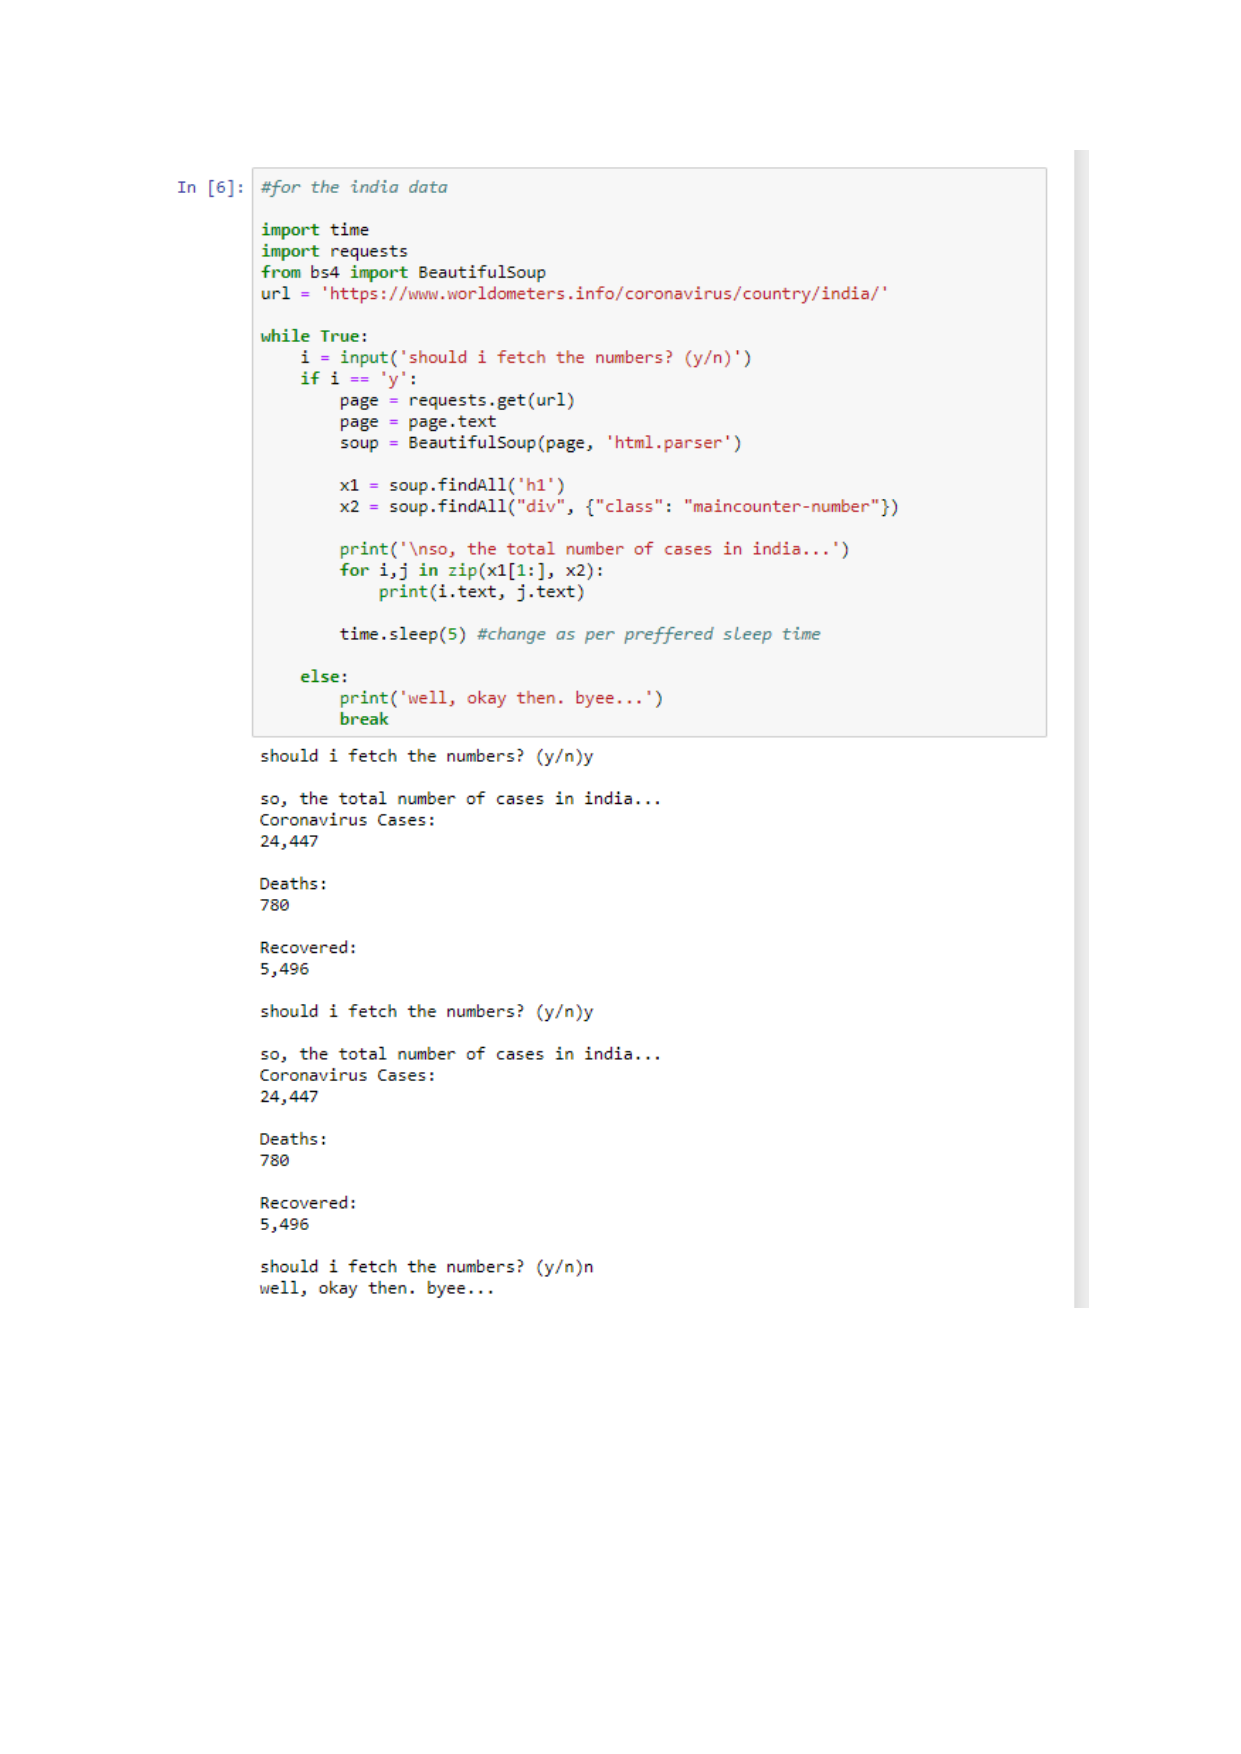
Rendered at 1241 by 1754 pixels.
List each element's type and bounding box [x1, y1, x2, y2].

picture [150, 150, 1089, 1308]
